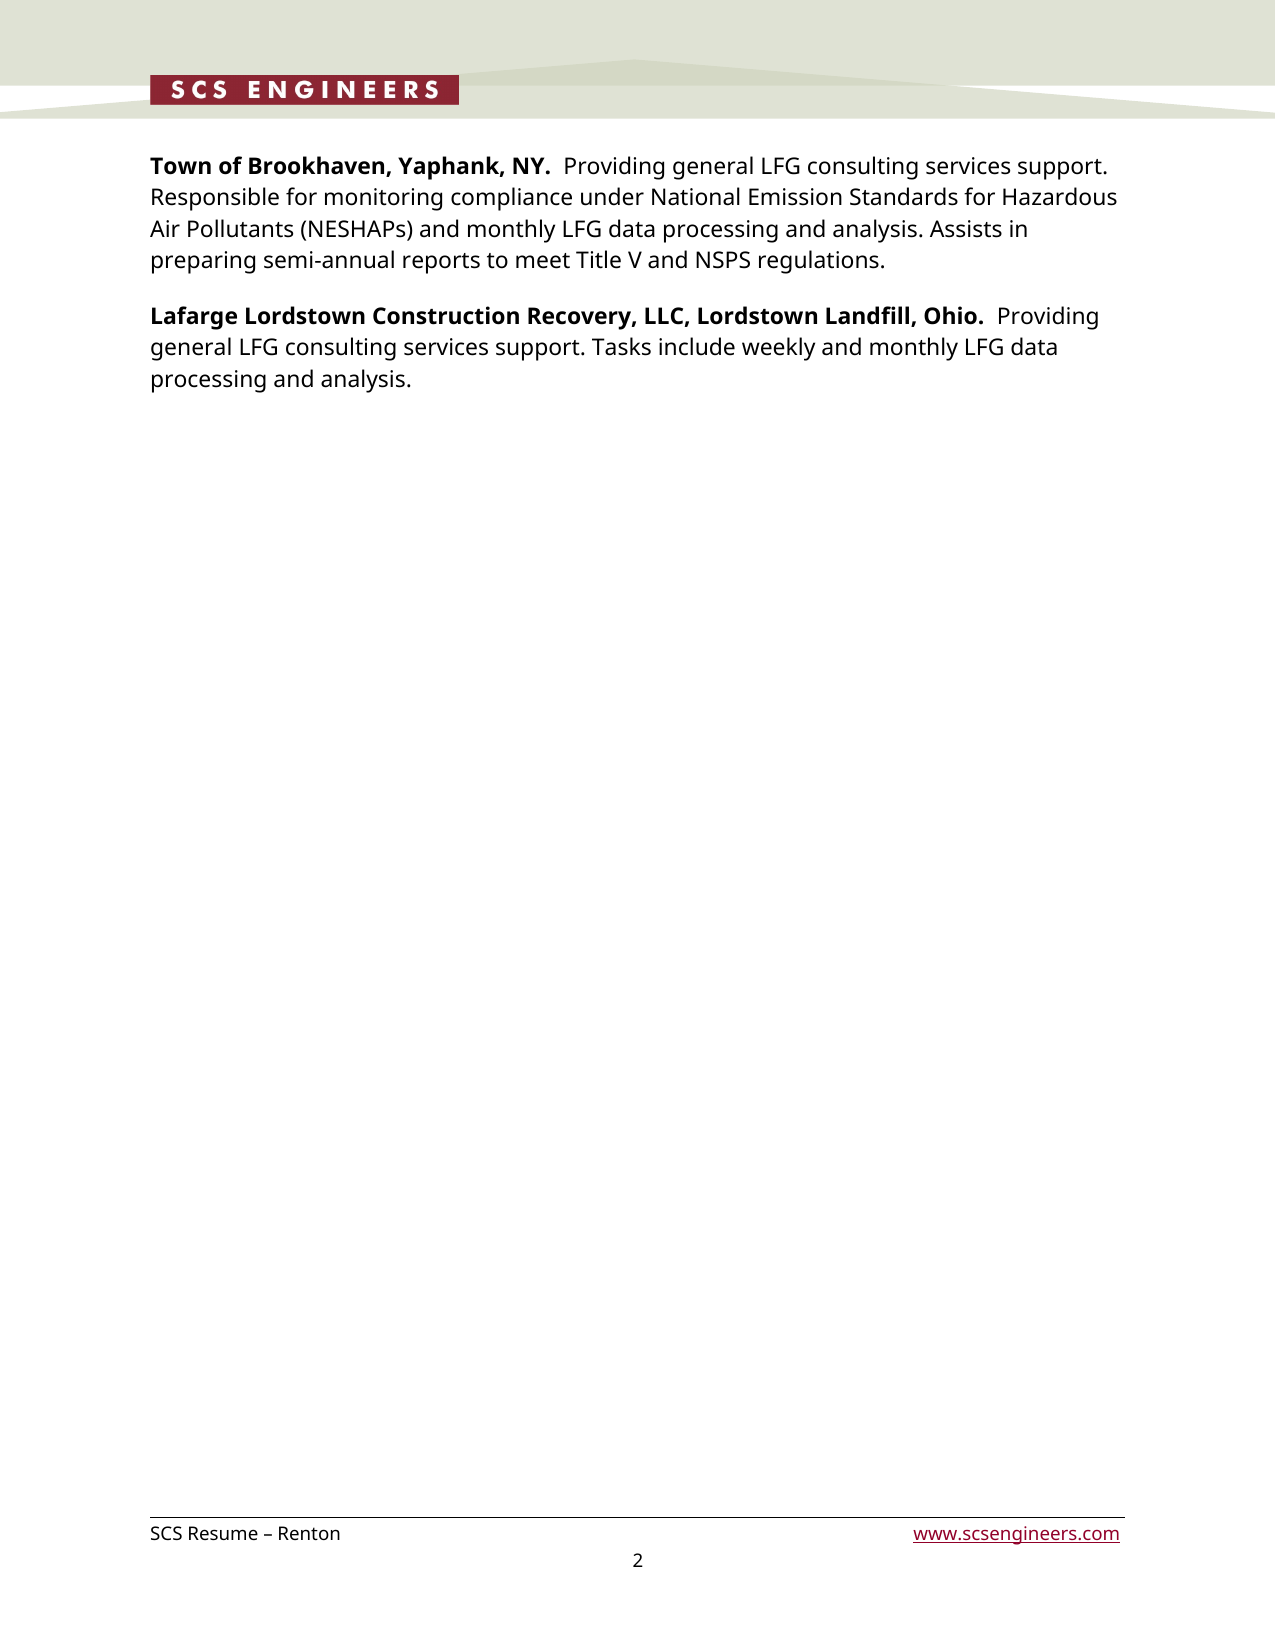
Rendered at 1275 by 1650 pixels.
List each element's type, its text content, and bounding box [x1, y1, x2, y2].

text Town of Brookhaven, Yaphank, NY. Providing general LFG consulting services support. Responsible for monitoring compliance under National Emission Standards for Hazardous Air Pollutants (NESHAPs) and monthly LFG data processing and analysis. Assists in preparing semi-annual reports to meet Title V and NSPS regulations. [150, 150, 1125, 275]
picture [150, 75, 459, 105]
text Lafarge Lordstown Construction Recovery, LLC, Lordstown Landfill, Ohio. Providing general LFG consulting services support. Tasks include weekly and monthly LFG data processing and analysis. [150, 300, 1125, 394]
